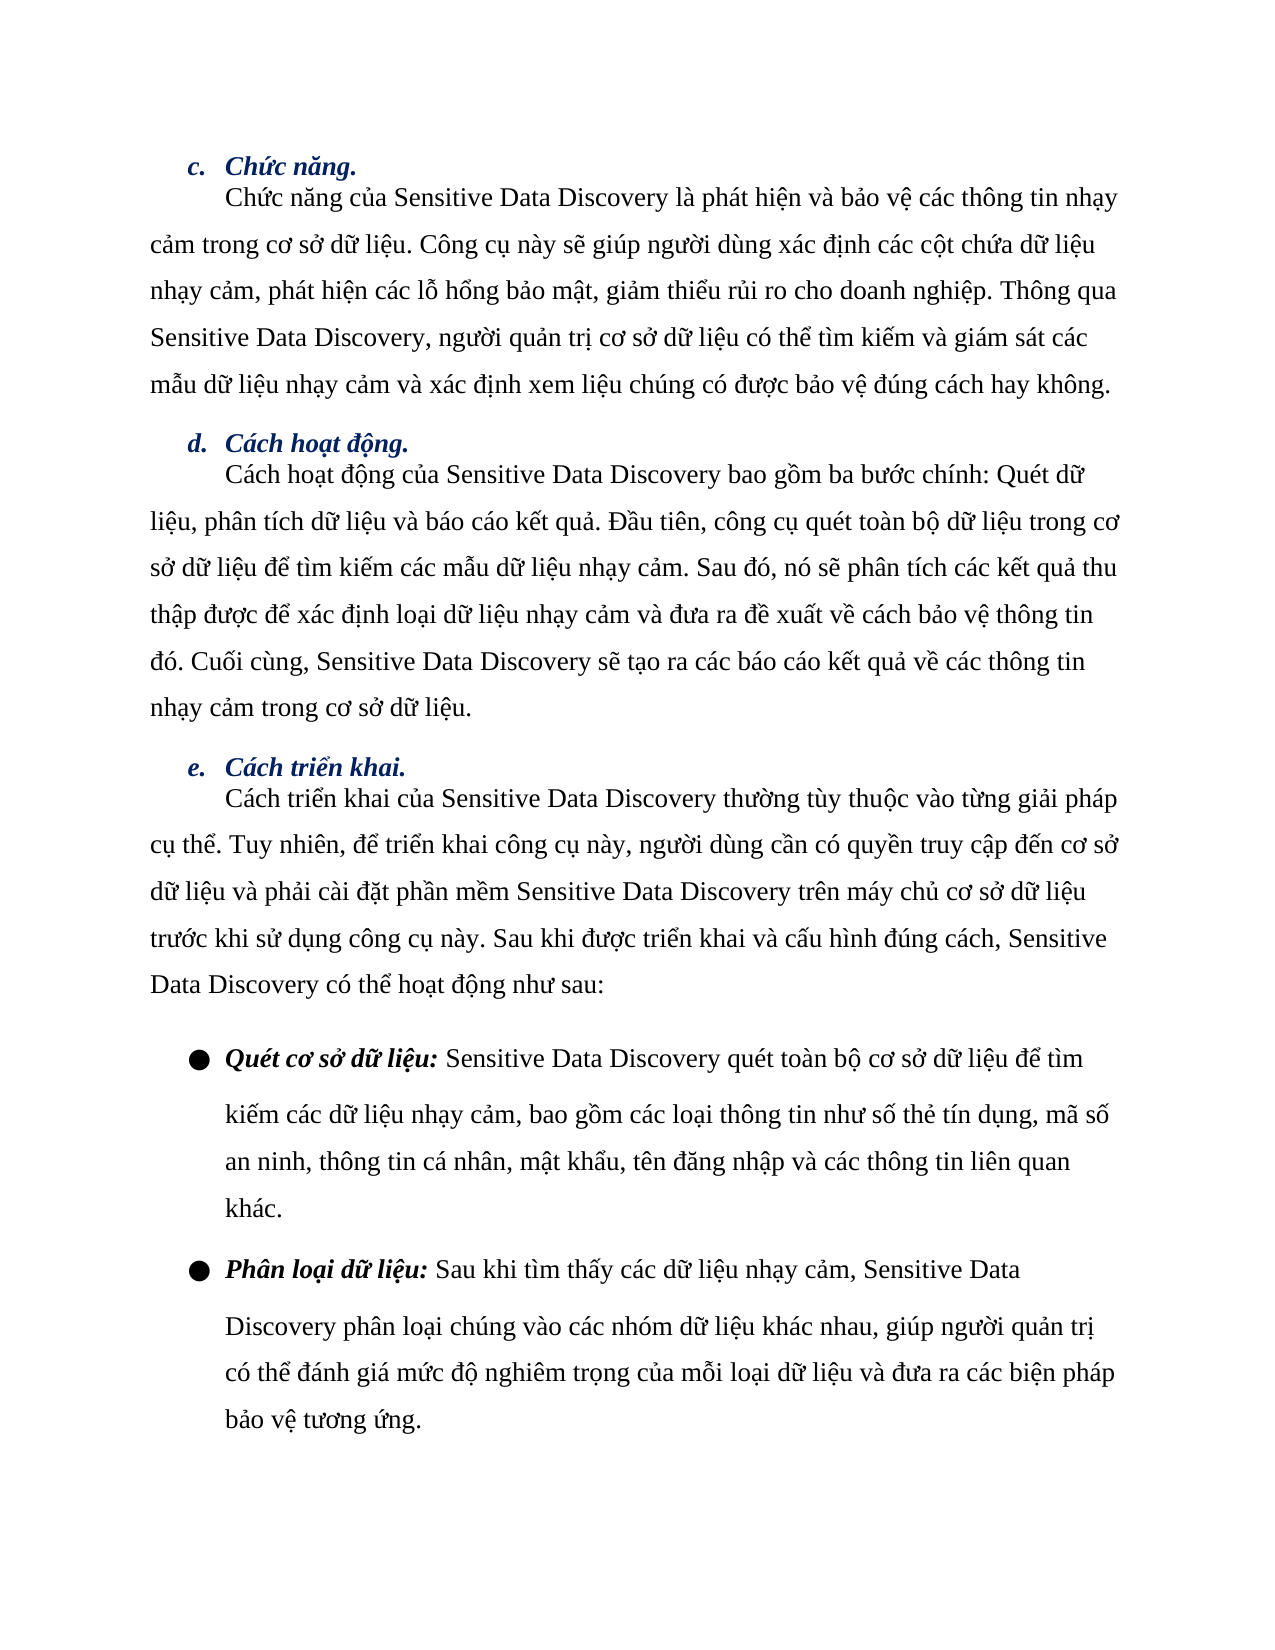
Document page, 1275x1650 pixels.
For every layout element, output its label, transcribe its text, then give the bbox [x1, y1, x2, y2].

list Phân loại dữ liệu: Sau khi tìm thấy các dữ liệu nhạy cảm, Sensitive Data Discovery phân loại chúng vào các nhóm dữ liệu khác nhau, giúp người quản trị có thể đánh giá mức độ nghiêm trọng của mỗi loại dữ liệu và đưa ra các biện pháp bảo vệ tương ứng. [187, 1239, 1125, 1434]
subtitle Cách triển khai. [187, 751, 1125, 782]
list Quét cơ sở dữ liệu: Sensitive Data Discovery quét toàn bộ cơ sở dữ liệu để tìm kiếm các dữ liệu nhạy cảm, bao gồm các loại thông tin như số thẻ tín dụng, mã số an ninh, thông tin cá nhân, mật khẩu, tên đăng nhập và các thông tin liên quan khác. [187, 1028, 1125, 1223]
subtitle Cách hoạt động. [187, 427, 1125, 458]
text Cách hoạt động của Sensitive Data Discovery bao gồm ba bước chính: Quét dữ liệu, phân tích dữ liệu và báo cáo kết quả. Đầu tiên, công cụ quét toàn bộ dữ liệu trong cơ sở dữ liệu để tìm kiếm các mẫu dữ liệu nhạy cảm. Sau đó, nó sẽ phân tích các kết quả thu thập được để xác định loại dữ liệu nhạy cảm và đưa ra đề xuất về cách bảo vệ thông tin đó. Cuối cùng, Sensitive Data Discovery sẽ tạo ra các báo cáo kết quả về các thông tin nhạy cảm trong cơ sở dữ liệu. [150, 458, 1125, 723]
text Cách triển khai của Sensitive Data Discovery thường tùy thuộc vào từng giải pháp cụ thể. Tuy nhiên, để triển khai công cụ này, người dùng cần có quyền truy cập đến cơ sở dữ liệu và phải cài đặt phần mềm Sensitive Data Discovery trên máy chủ cơ sở dữ liệu trước khi sử dụng công cụ này. Sau khi được triển khai và cấu hình đúng cách, Sensitive Data Discovery có thể hoạt động như sau: [150, 782, 1125, 999]
text Chức năng của Sensitive Data Discovery là phát hiện và bảo vệ các thông tin nhạy cảm trong cơ sở dữ liệu. Công cụ này sẽ giúp người dùng xác định các cột chứa dữ liệu nhạy cảm, phát hiện các lỗ hổng bảo mật, giảm thiểu rủi ro cho doanh nghiệp. Thông qua Sensitive Data Discovery, người quản trị cơ sở dữ liệu có thể tìm kiếm và giám sát các mẫu dữ liệu nhạy cảm và xác định xem liệu chúng có được bảo vệ đúng cách hay không. [150, 181, 1125, 399]
subtitle Chức năng. [187, 150, 1125, 181]
